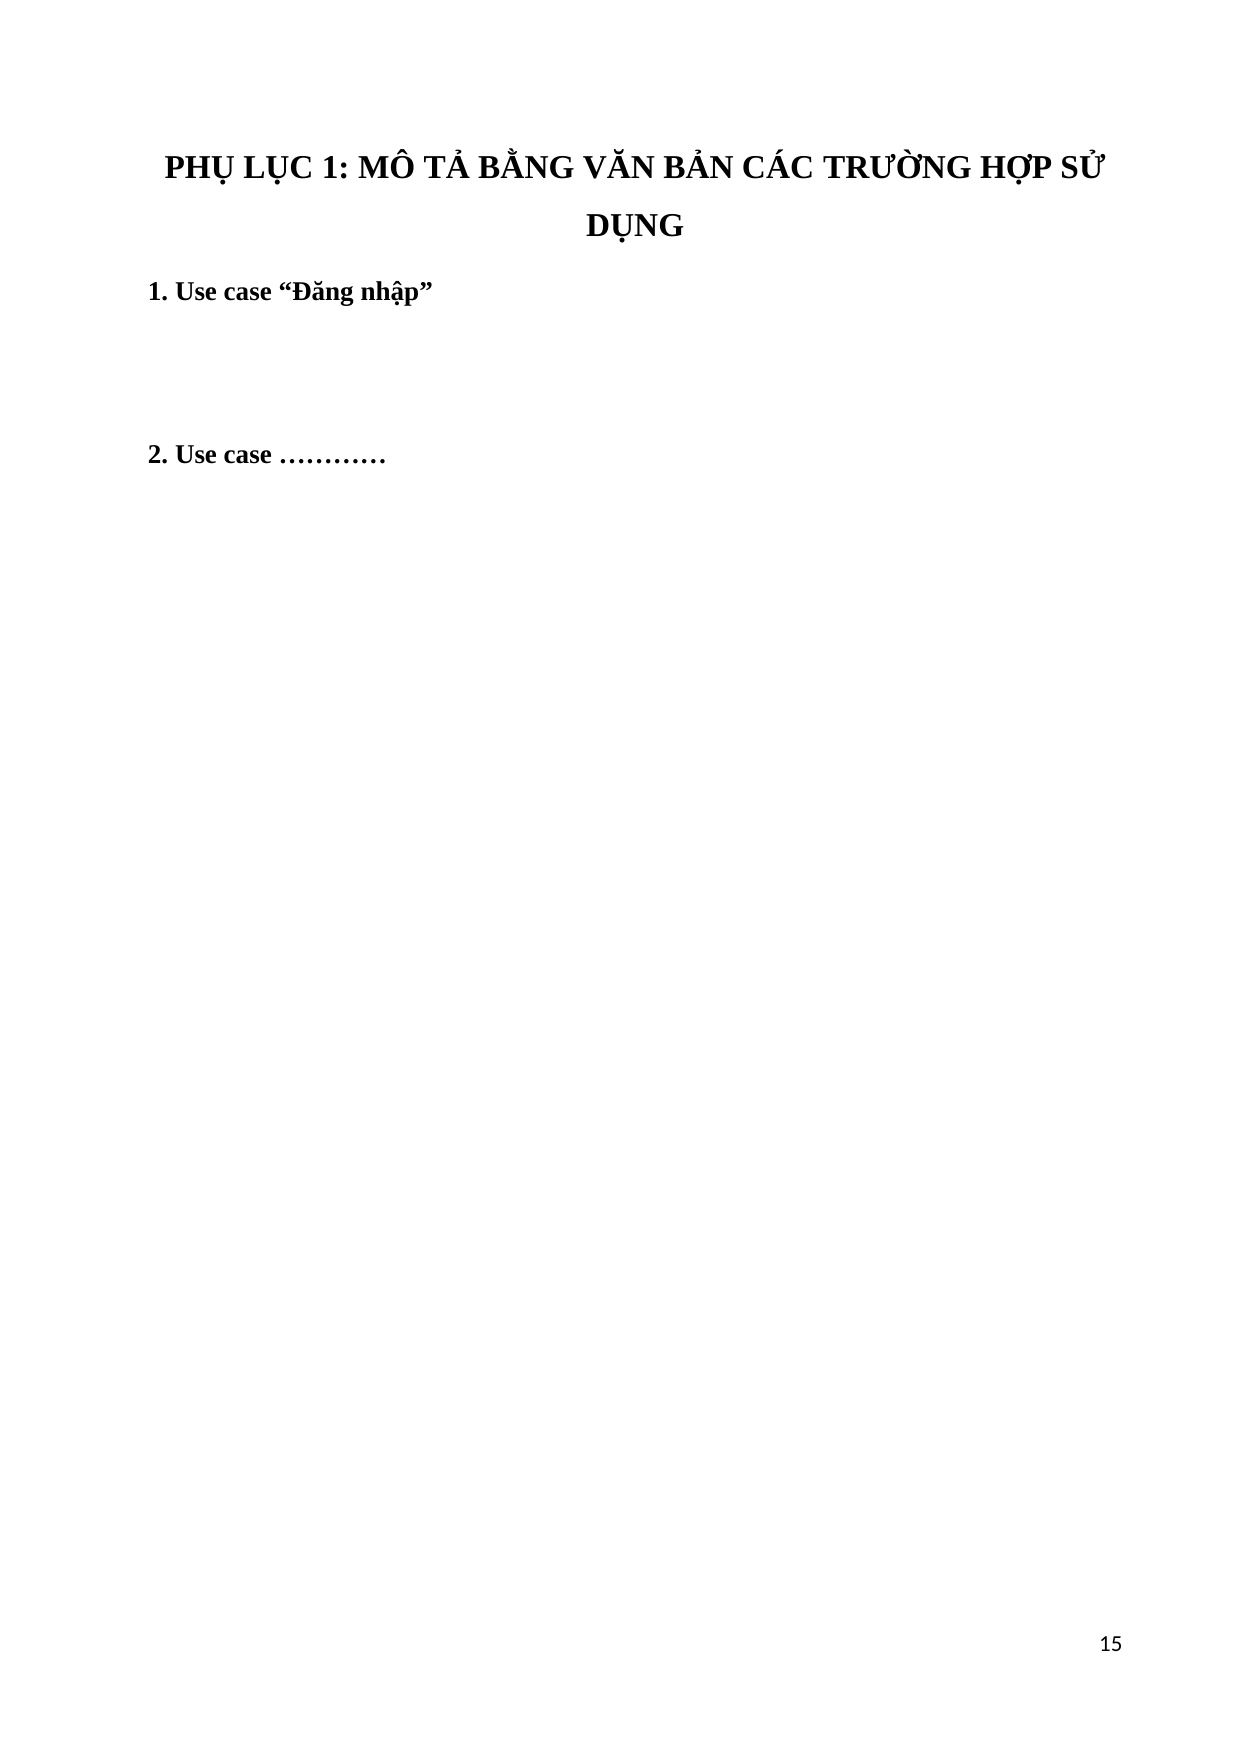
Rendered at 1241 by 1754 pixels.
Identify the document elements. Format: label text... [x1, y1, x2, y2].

list Use case ………… [148, 438, 1122, 469]
list Use case “Đăng nhập” [148, 275, 1122, 306]
subtitle PHỤ LỤC 1: MÔ TẢ BẰNG VĂN BẢN CÁC TRƯỜNG HỢP SỬ DỤNG [148, 148, 1122, 243]
